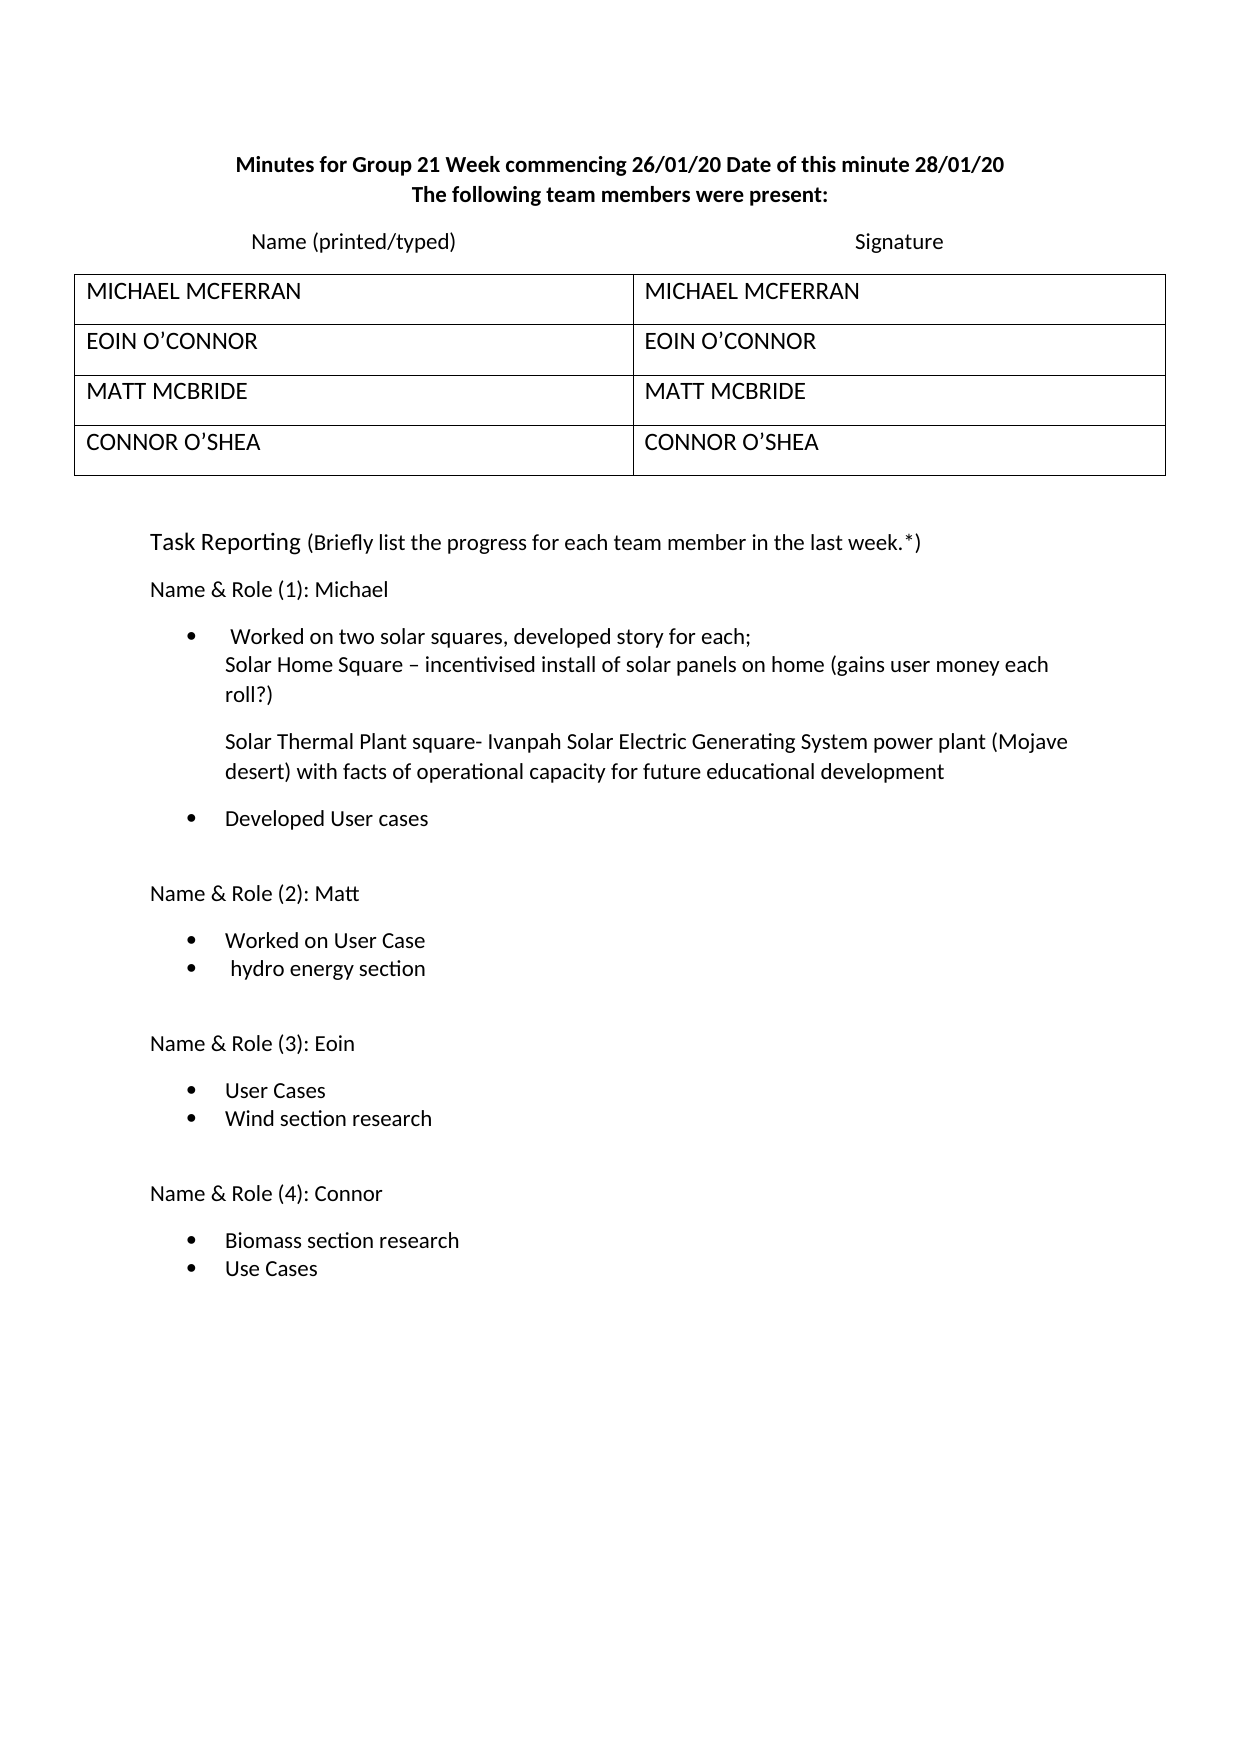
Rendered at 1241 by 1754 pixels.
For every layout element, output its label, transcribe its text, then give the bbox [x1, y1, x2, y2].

table_cell EOIN O’CONNOR [634, 325, 1165, 374]
list User Cases [187, 1076, 1090, 1104]
table_cell MATT MCBRIDE [634, 376, 1165, 425]
list Wind section research [187, 1104, 1090, 1132]
list Developed User cases [187, 804, 1090, 832]
table_header Signature [633, 227, 1166, 274]
text Solar Thermal Plant square- Ivanpah Solar Electric Generating System power plant (Mojave desert) with facts of operational capacity for future educational development [225, 727, 1090, 786]
list Worked on User Case [187, 926, 1090, 954]
text Minutes for Group 21 Week commencing 26/01/20 Date of this minute 28/01/20 The following team members were present: [150, 150, 1090, 208]
list Worked on two solar squares, developed story for each; [187, 622, 1090, 650]
text Solar Home Square – incentivised install of solar panels on home (gains user money each roll?) [225, 650, 1090, 708]
text Name & Role (1): Michael [150, 575, 1090, 603]
table_cell CONNOR O’SHEA [634, 426, 1165, 475]
list Biomass section research [187, 1226, 1090, 1254]
list hydro energy section [187, 954, 1090, 982]
text Name & Role (3): Eoin [150, 1029, 1090, 1057]
list Use Cases [187, 1254, 1090, 1282]
table_cell MICHAEL MCFERRAN [634, 275, 1165, 324]
text Name & Role (2): Matt [150, 879, 1090, 907]
table_header Name (printed/typed) [75, 227, 633, 274]
text Task Reporting (Briefly list the progress for each team member in the last week.*) [150, 526, 1090, 556]
table_cell MATT MCBRIDE [75, 376, 633, 425]
table_cell EOIN O’CONNOR [75, 325, 633, 374]
text Name & Role (4): Connor [150, 1179, 1090, 1207]
table_cell MICHAEL MCFERRAN [75, 275, 633, 324]
table_cell CONNOR O’SHEA [75, 426, 633, 475]
